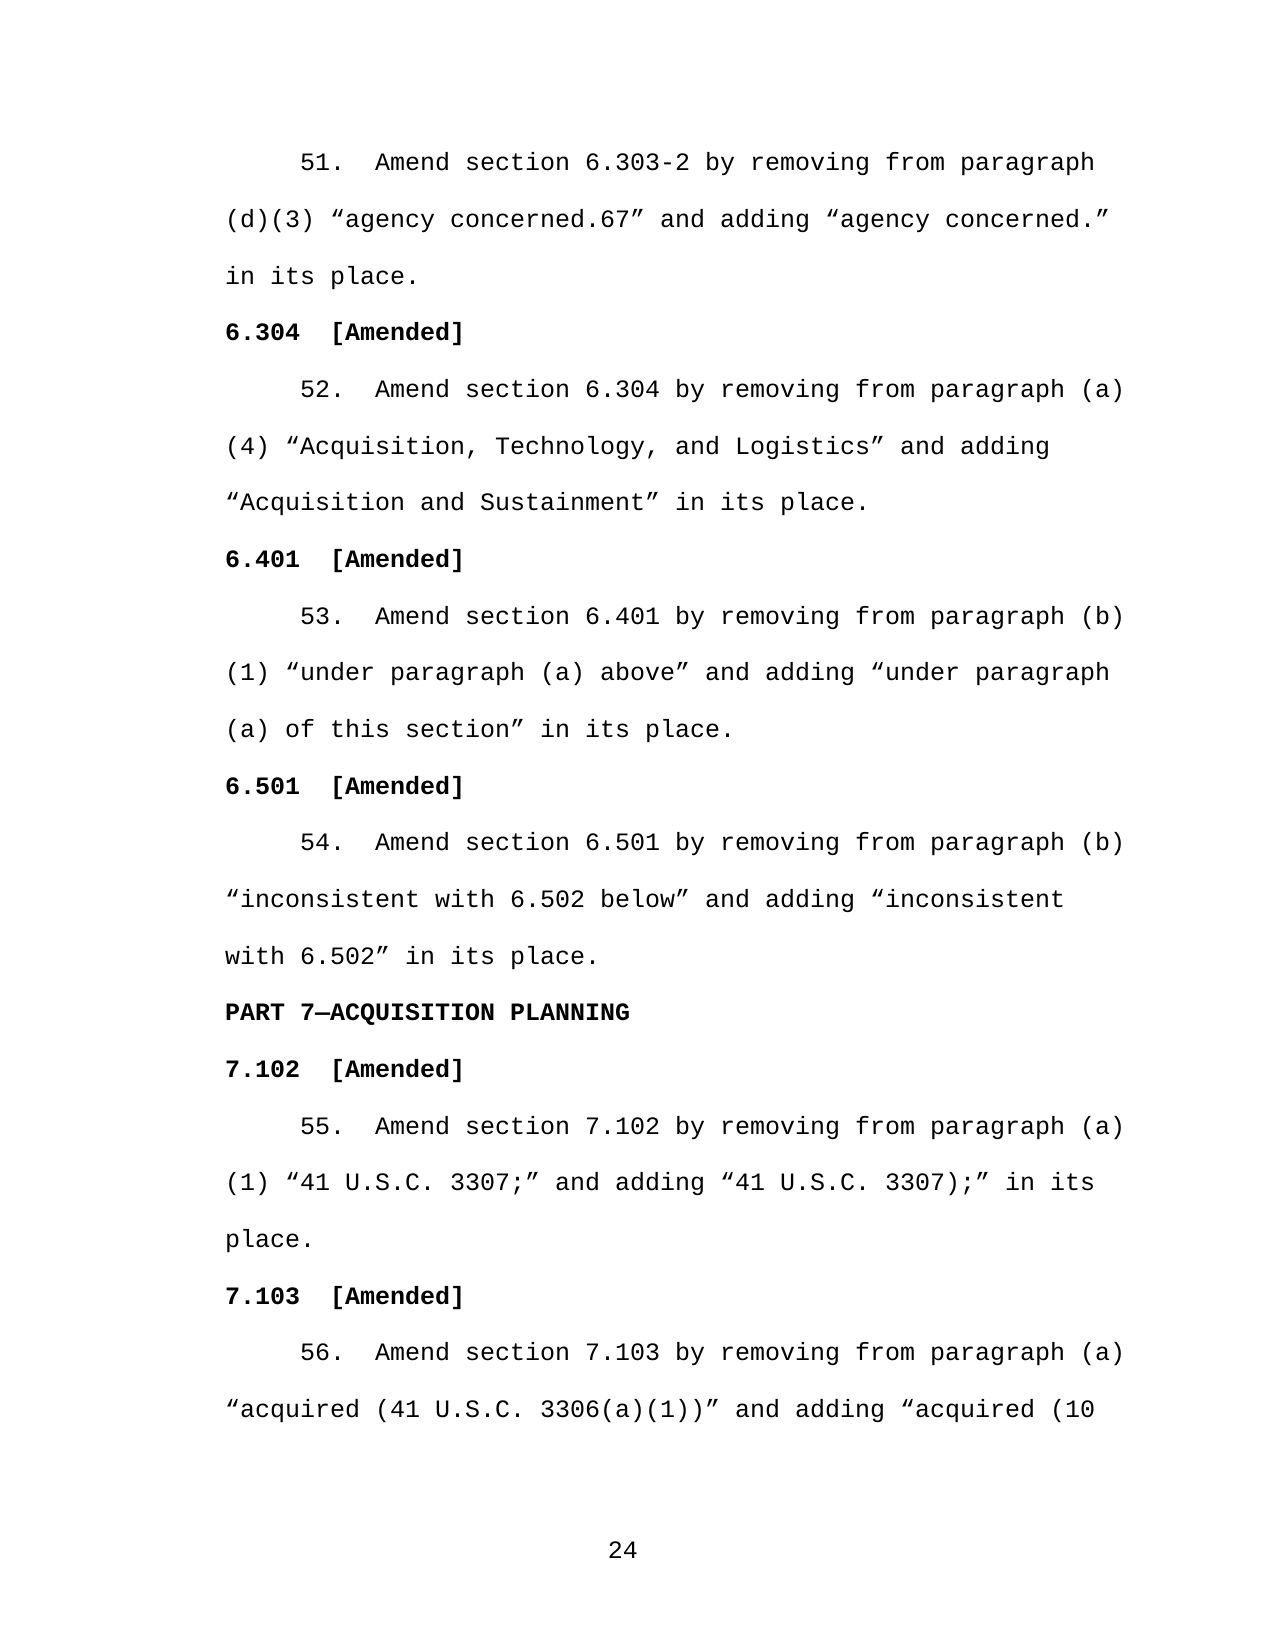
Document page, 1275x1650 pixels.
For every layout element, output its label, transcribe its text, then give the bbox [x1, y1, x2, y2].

text 7.102 [Amended] [225, 1057, 1125, 1085]
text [225, 1340, 1125, 1425]
text 7.103 [Amended] [225, 1283, 1125, 1312]
text PART 7—ACQUISITION PLANNING [225, 1000, 1125, 1028]
text 6.304 [Amended] [225, 320, 1125, 348]
text 6.501 [Amended] [225, 773, 1125, 802]
text 54. Amend section 6.501 by removing from paragraph (b) “inconsistent with 6.502 below” and adding “inconsistent with 6.502” in its place. [225, 830, 1125, 972]
text 51. Amend section 6.303-2 by removing from paragraph (d)(3) “agency concerned.67” and adding “agency concerned.” in its place. [225, 150, 1125, 292]
text 55. Amend section 7.102 by removing from paragraph (a)(1) “41 U.S.C. 3307;” and adding “41 U.S.C. 3307);” in its place. [225, 1113, 1125, 1255]
text 52. Amend section 6.304 by removing from paragraph (a)(4) “Acquisition, Technology, and Logistics” and adding “Acquisition and Sustainment” in its place. [225, 377, 1125, 518]
text 53. Amend section 6.401 by removing from paragraph (b)(1) “under paragraph (a) above” and adding “under paragraph (a) of this section” in its place. [225, 603, 1125, 745]
text 6.401 [Amended] [225, 547, 1125, 575]
